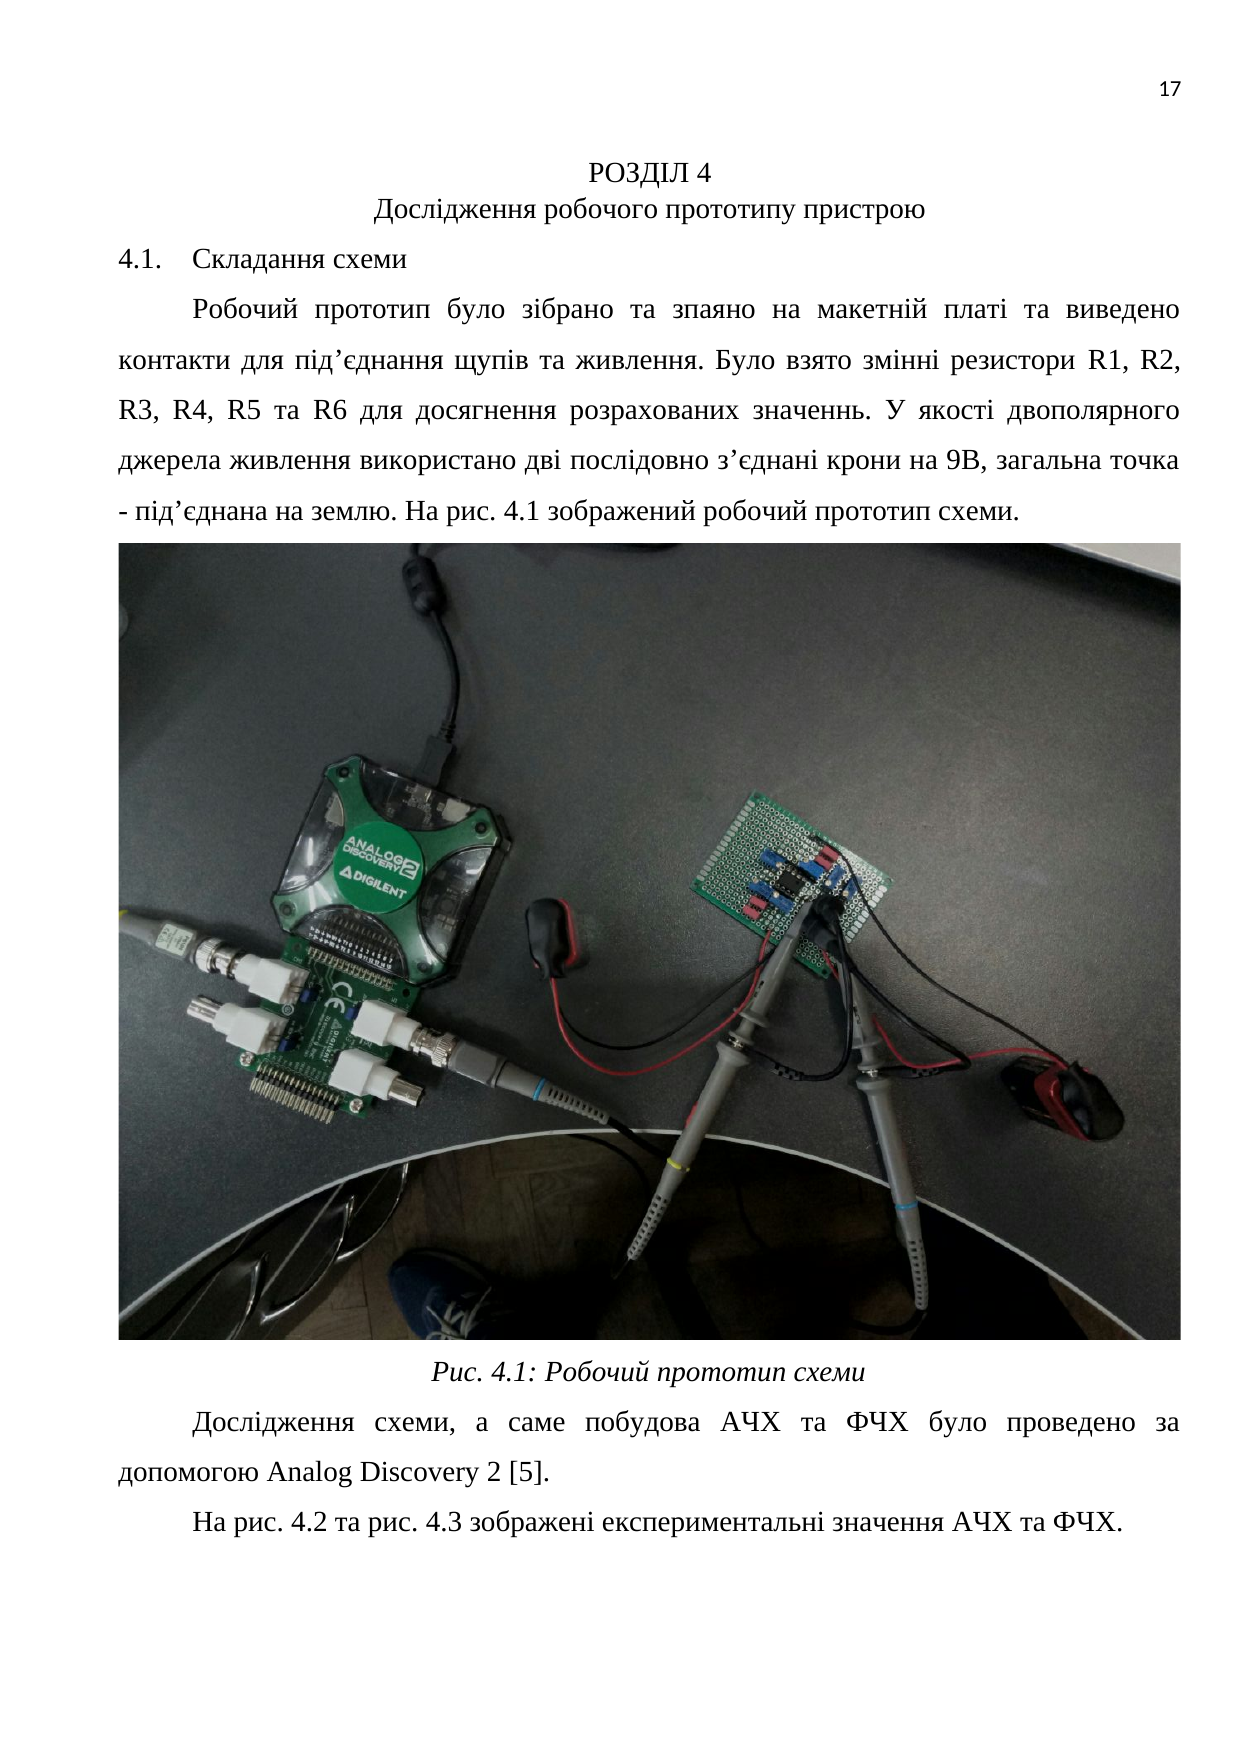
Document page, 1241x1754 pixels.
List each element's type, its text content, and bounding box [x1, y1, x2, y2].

text Робочий прототип було зібрано та зпаяно на макетній платі та виведено контакти для під’єднання щупів та живлення. Було взято змінні резистори R1, R2, R3, R4, R5 та R6 для досягнення розрахованих значеннь. У якості двополярного джерела живлення використано дві послідовно з’єднані крони на 9В, загальна точка - під’єднана на землю. На рис. 4.1 зображений робочий прототип схеми. [118, 292, 1181, 526]
subtitle РОЗДІЛ 4 [118, 155, 1181, 188]
text Дослідження робочого прототипу пристрою [118, 191, 1181, 224]
text На рис. 4.2 та рис. 4.3 зображені експериментальні значення АЧХ та ФЧХ. [118, 1504, 1181, 1538]
text Рис. 4.1: Робочий прототип схеми [118, 1354, 1181, 1387]
subtitle Складання схеми [118, 241, 1181, 275]
picture [118, 543, 1181, 1340]
text Дослідження схеми, а саме побудова АЧХ та ФЧХ було проведено за допомогою Analog Discovery 2 [5]. [118, 1404, 1181, 1488]
